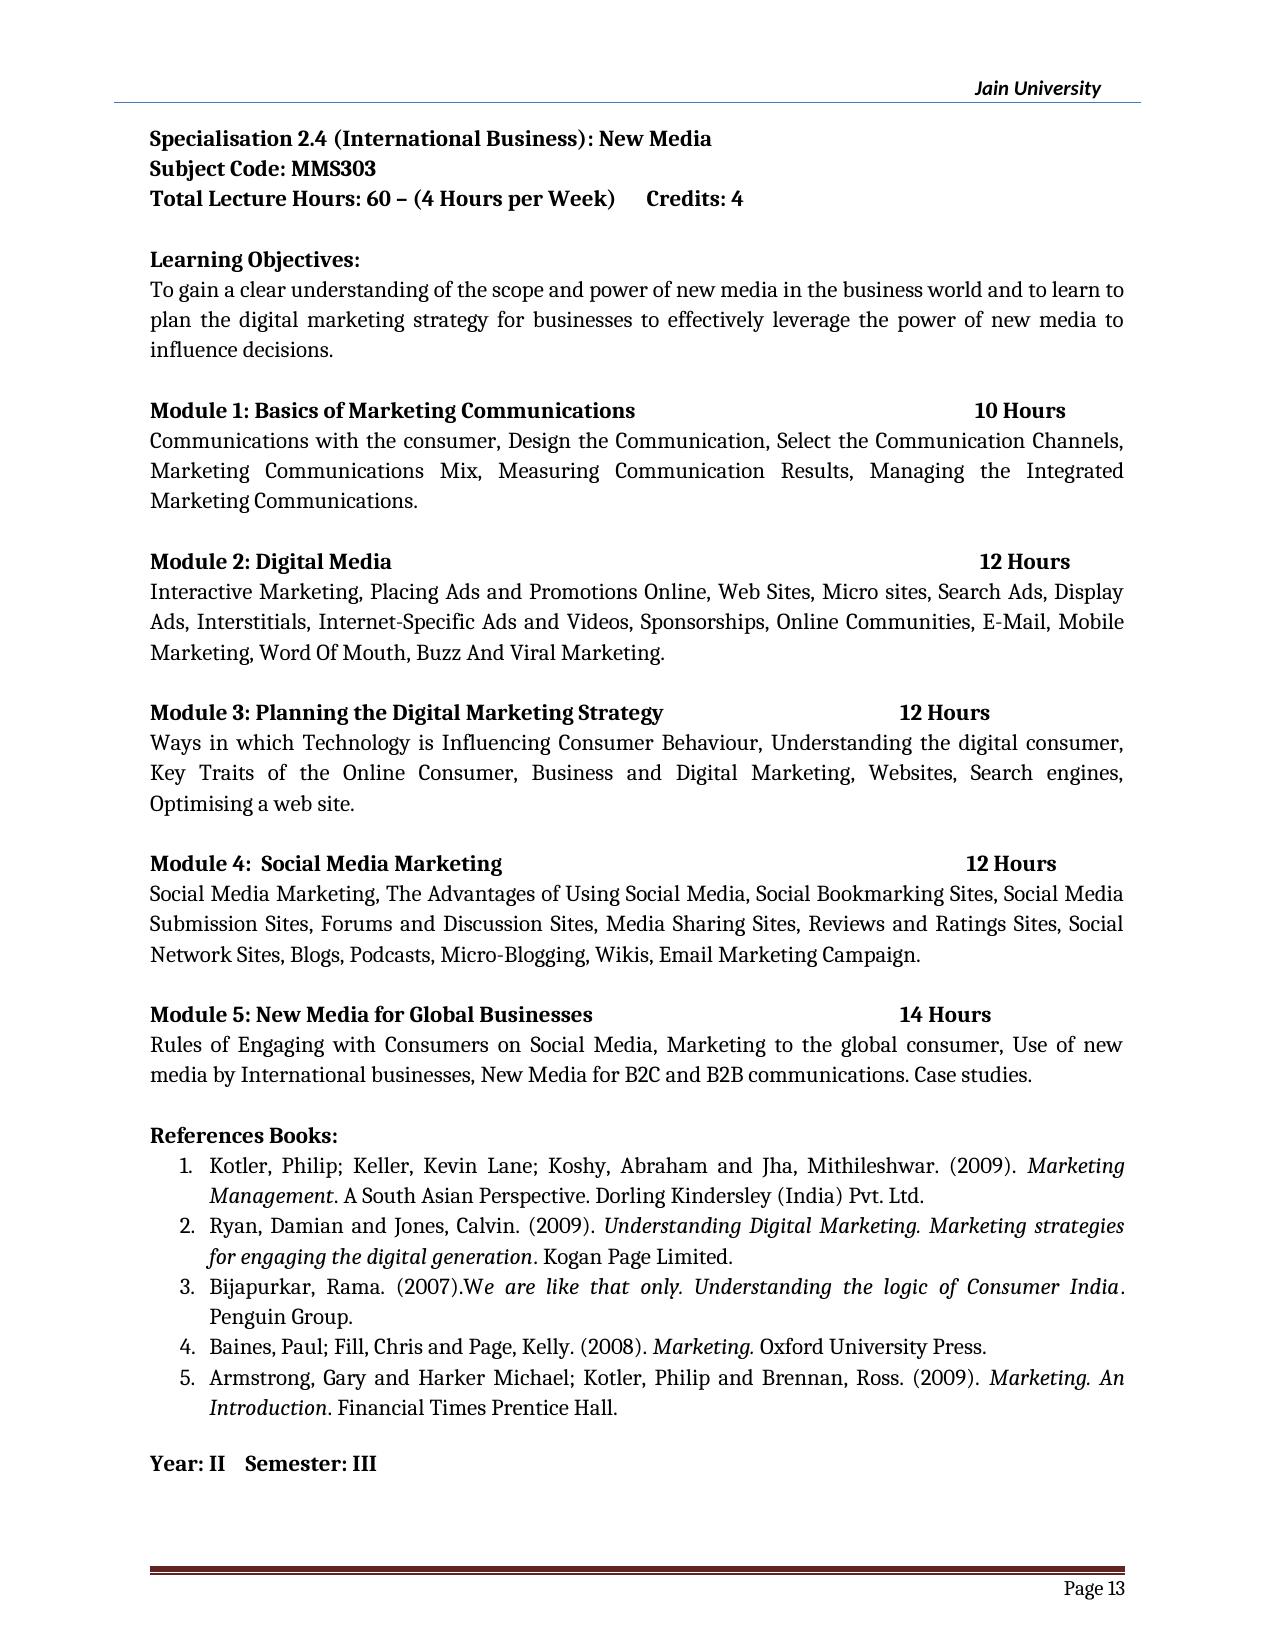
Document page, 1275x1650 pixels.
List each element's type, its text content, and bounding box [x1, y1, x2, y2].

text References Books: [150, 1123, 1125, 1149]
text Year: II Semester: III [150, 1451, 1125, 1477]
text Social Media Marketing, The Advantages of Using Social Media, Social Bookmarking Sites, Social Media Submission Sites, Forums and Discussion Sites, Media Sharing Sites, Reviews and Ratings Sites, Social Network Sites, Blogs, Podcasts, Micro-Blogging, Wikis, Email Marketing Campaign. [150, 881, 1125, 968]
text Ways in which Technology is Influencing Consumer Behaviour, Understanding the digital consumer, Key Traits of the Online Consumer, Business and Digital Marketing, Websites, Search engines, Optimising a web site. [150, 730, 1125, 817]
list Kotler, Philip; Keller, Kevin Lane; Koshy, Abraham and Jha, Mithileshwar. (2009). Marketing Management. A South Asian Perspective. Dorling Kindersley (India) Pvt. Ltd. [179, 1153, 1125, 1209]
text Specialisation 2.4 (International Business): New Media [150, 126, 1125, 152]
text To gain a clear understanding of the scope and power of new media in the business world and to learn to plan the digital marketing strategy for businesses to effectively leverage the power of new media to influence decisions. [150, 277, 1125, 364]
list Armstrong, Gary and Harker Michael; Kotler, Philip and Brennan, Ross. (2009). Marketing. An Introduction. Financial Times Prentice Hall. [179, 1364, 1125, 1421]
text Module 4: Social Media Marketing 12 Hours [150, 851, 1125, 877]
text Rules of Engaging with Consumers on Social Media, Marketing to the global consumer, Use of new media by International businesses, New Media for B2C and B2B communications. Case studies. [150, 1032, 1125, 1119]
list Bijapurkar, Rama. (2007).We are like that only. Understanding the logic of Consumer India. Penguin Group. [179, 1274, 1125, 1330]
text Module 5: New Media for Global Businesses 14 Hours [150, 1002, 1125, 1028]
text Module 3: Planning the Digital Marketing Strategy 12 Hours [150, 700, 1125, 726]
list Ryan, Damian and Jones, Calvin. (2009). Understanding Digital Marketing. Marketing strategies for engaging the digital generation. Kogan Page Limited. [179, 1213, 1125, 1270]
text Subject Code: MMS303 [150, 156, 1125, 182]
text Learning Objectives: [150, 247, 1125, 273]
text Module 1: Basics of Marketing Communications 10 Hours [150, 398, 1125, 424]
text Module 2: Digital Media 12 Hours [150, 549, 1125, 575]
list Baines, Paul; Fill, Chris and Page, Kelly. (2008). Marketing. Oxford University Press. [179, 1334, 1125, 1361]
text Communications with the consumer, Design the Communication, Select the Communication Channels, Marketing Communications Mix, Measuring Communication Results, Managing the Integrated Marketing Communications. [150, 428, 1125, 515]
text Interactive Marketing, Placing Ads and Promotions Online, Web Sites, Micro sites, Search Ads, Display Ads, Interstitials, Internet-Specific Ads and Videos, Sponsorships, Online Communities, E-Mail, Mobile Marketing, Word Of Mouth, Buzz And Viral Marketing. [150, 579, 1125, 666]
text Total Lecture Hours: 60 – (4 Hours per Week) Credits: 4 [150, 186, 1125, 213]
